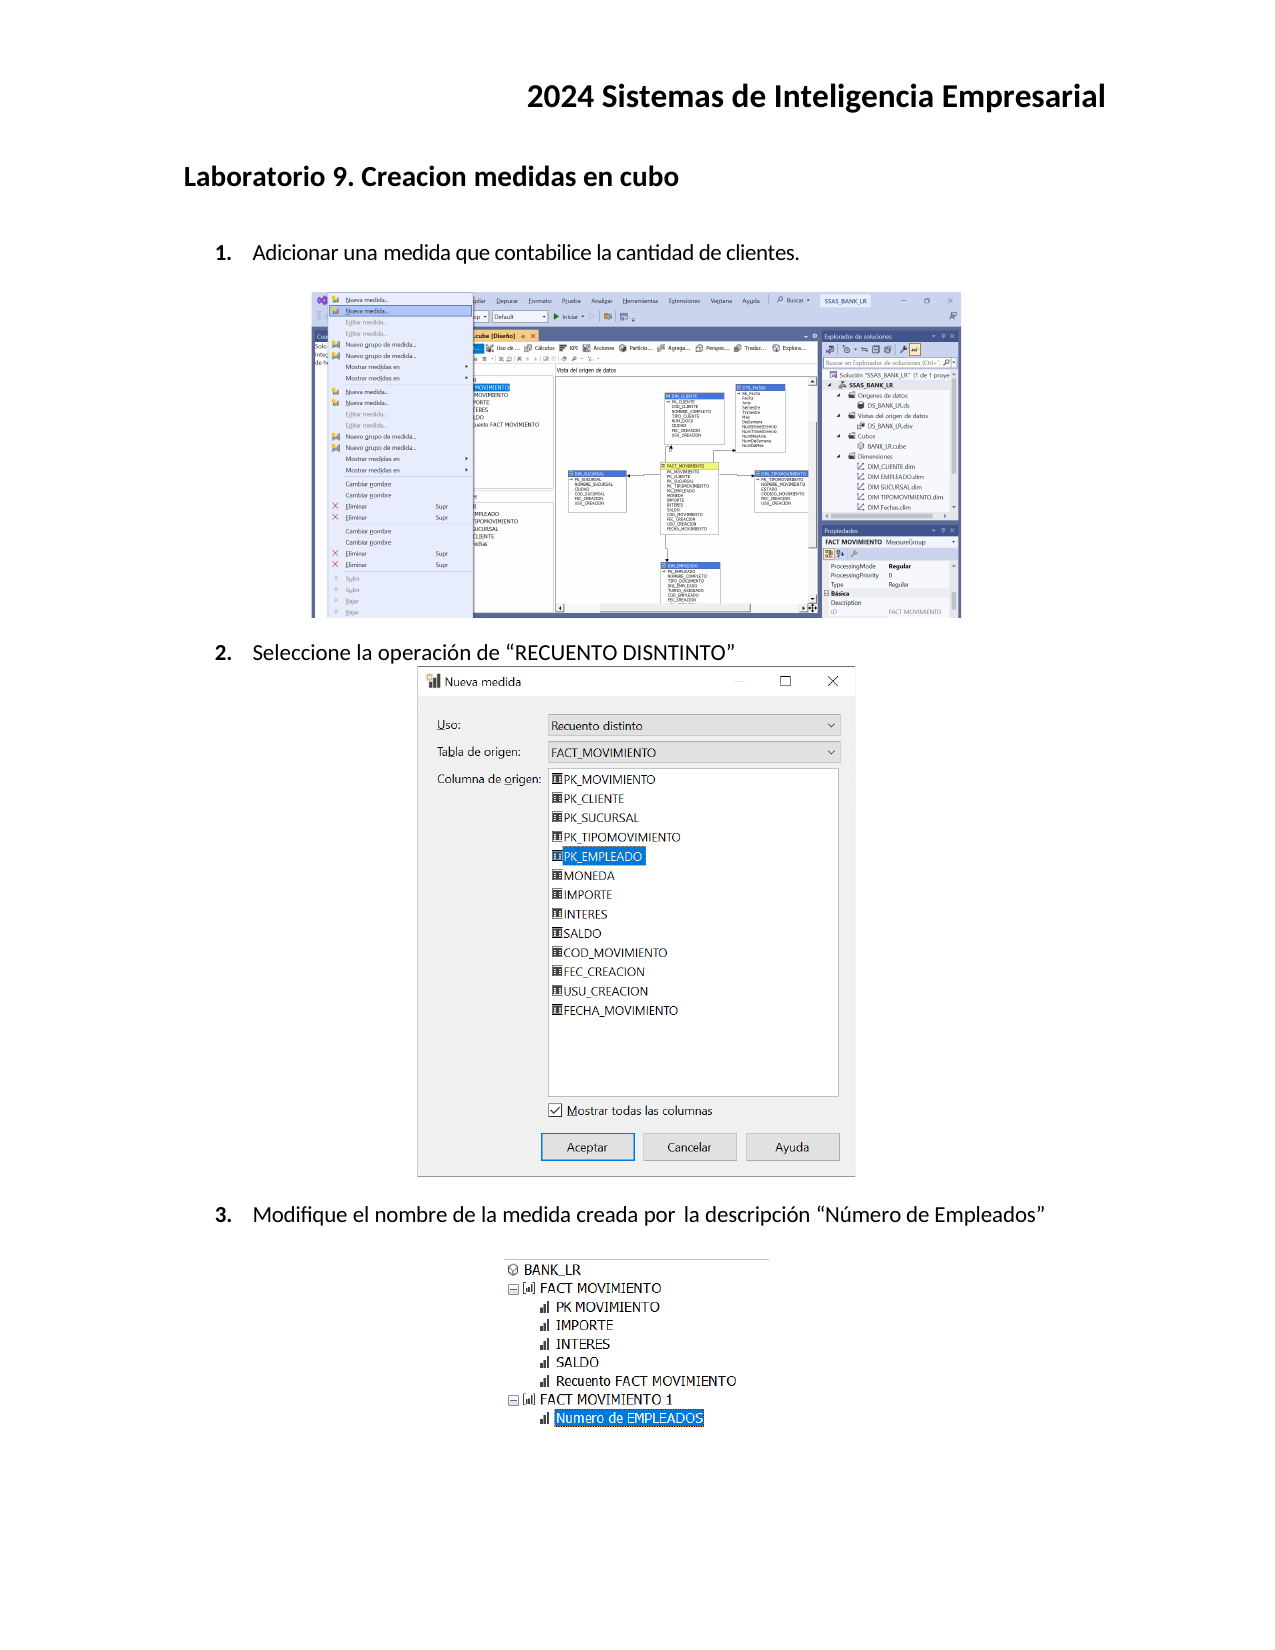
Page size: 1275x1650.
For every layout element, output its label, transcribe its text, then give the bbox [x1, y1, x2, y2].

picture [503, 1257, 770, 1482]
subtitle Adicionar una medida que contabilice la cantidad de clientes. [214, 238, 1106, 266]
title Laboratorio 9. Creacion medidas en cubo [177, 158, 1106, 194]
list Modifique el nombre de la medida creada por la descripción “Número de Empleados” [214, 1200, 1106, 1228]
picture [417, 666, 856, 1177]
list Seleccione la operación de “RECUENTO DISNTINTO” [214, 638, 1106, 666]
picture [311, 292, 962, 618]
